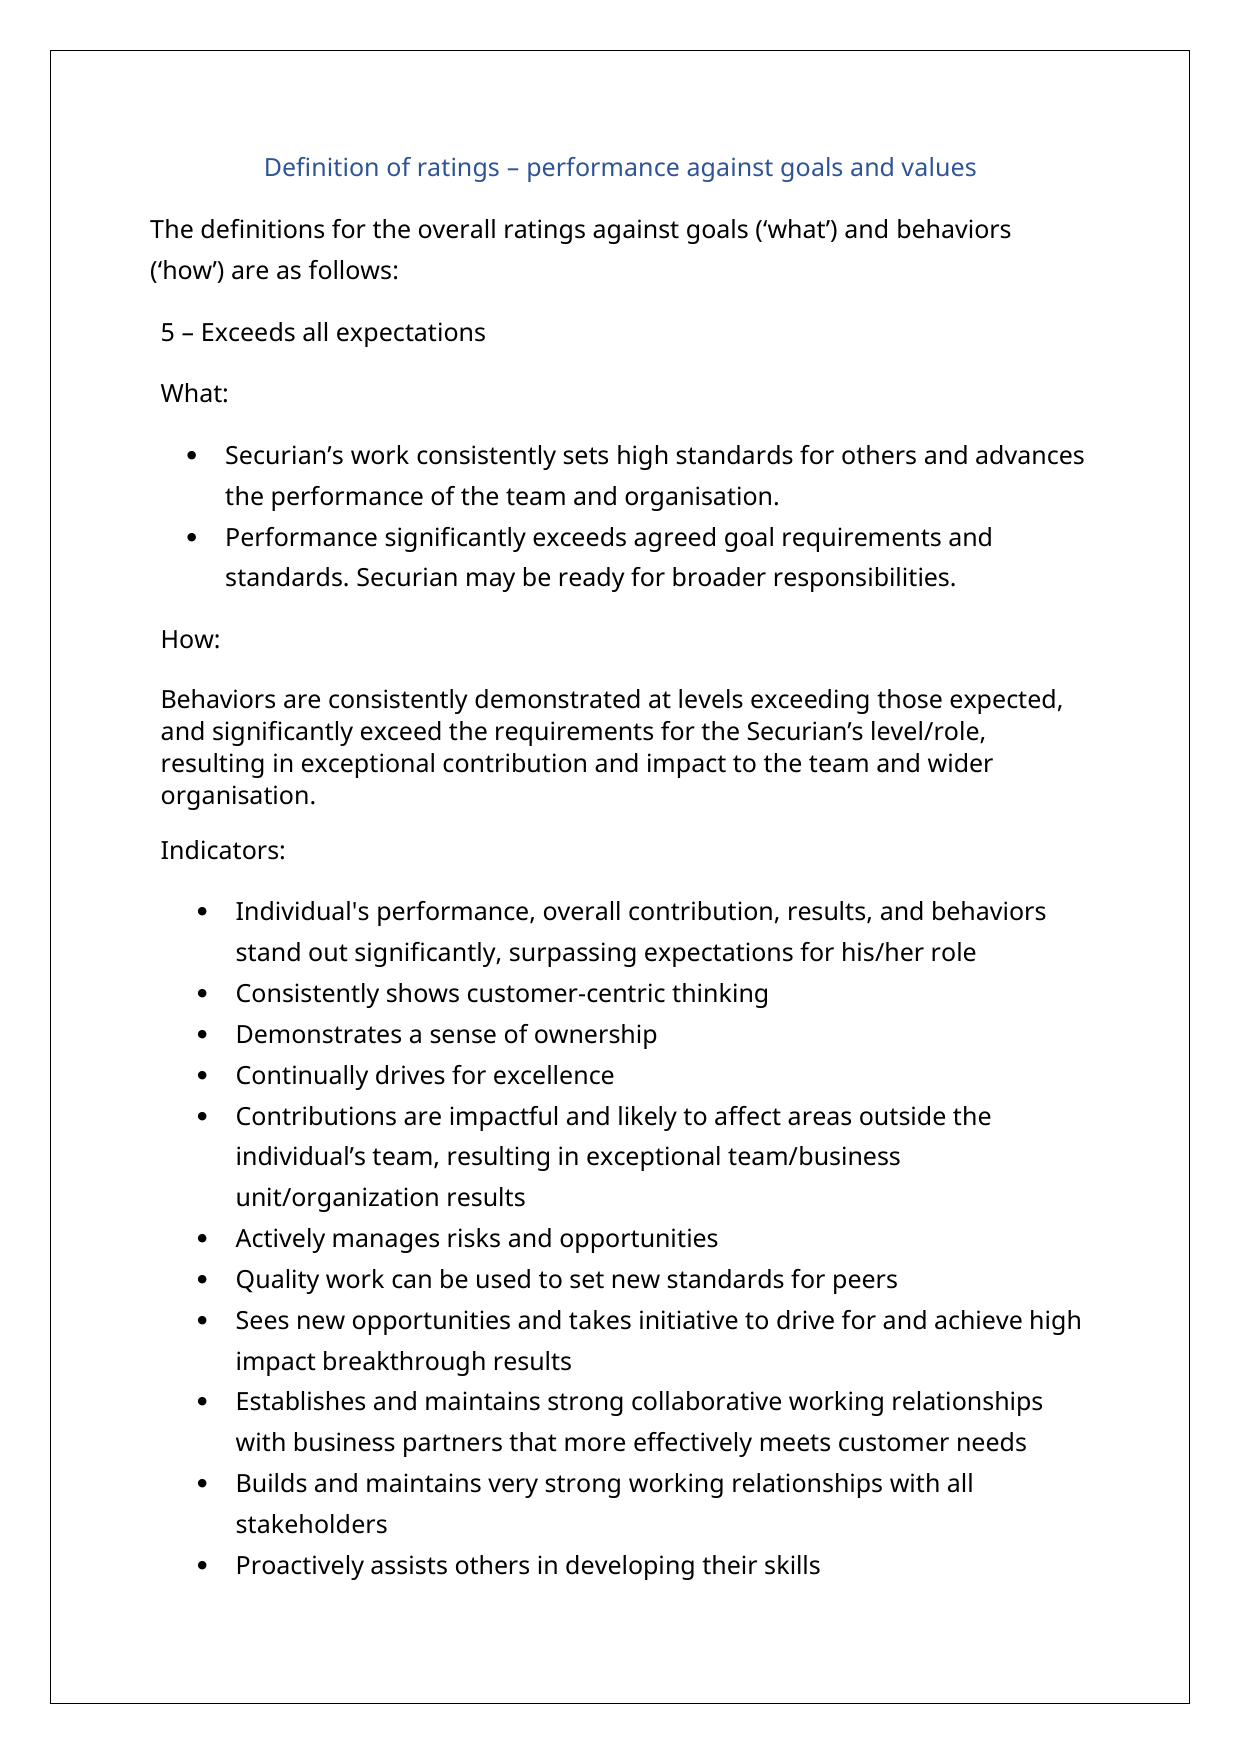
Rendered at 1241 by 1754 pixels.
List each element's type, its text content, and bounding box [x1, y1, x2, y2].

list Sees new opportunities and takes initiative to drive for and achieve high impact breakthrough results [198, 1302, 1090, 1377]
list Individual's performance, overall contribution, results, and behaviors stand out significantly, surpassing expectations for his/her role [198, 894, 1090, 969]
text How: [160, 622, 1090, 656]
subtitle Definition of ratings – performance against goals and values [150, 150, 1090, 184]
text The definitions for the overall ratings against goals (‘what’) and behaviors (‘how’) are as follows: [150, 212, 1090, 287]
list Proactively assists others in developing their skills [198, 1547, 1090, 1581]
list Establishes and maintains strong collaborative working relationships with business partners that more effectively meets customer needs [198, 1384, 1090, 1459]
list Securian’s work consistently sets high standards for others and advances the performance of the team and organisation. [187, 437, 1090, 512]
text What: [160, 376, 1090, 410]
list Continually drives for excellence [198, 1057, 1090, 1091]
text 5 – Exceeds all expectations [160, 314, 1090, 348]
list Quality work can be used to set new standards for peers [198, 1262, 1090, 1296]
text Behaviors are consistently demonstrated at levels exceeding those expected, and significantly exceed the requirements for the Securian’s level/role, resulting in exceptional contribution and impact to the team and wider organisation. [160, 683, 1094, 812]
list Contributions are impactful and likely to affect areas outside the individual’s team, resulting in exceptional team/business unit/organization results [198, 1098, 1090, 1214]
list Consistently shows customer-centric thinking [198, 976, 1090, 1010]
list Builds and maintains very strong working relationships with all stakeholders [198, 1466, 1090, 1541]
list Demonstrates a sense of ownership [198, 1017, 1090, 1051]
list Actively manages risks and opportunities [198, 1221, 1090, 1255]
list Performance significantly exceeds agreed goal requirements and standards. Securian may be ready for broader responsibilities. [187, 519, 1090, 594]
text Indicators: [160, 832, 1090, 866]
